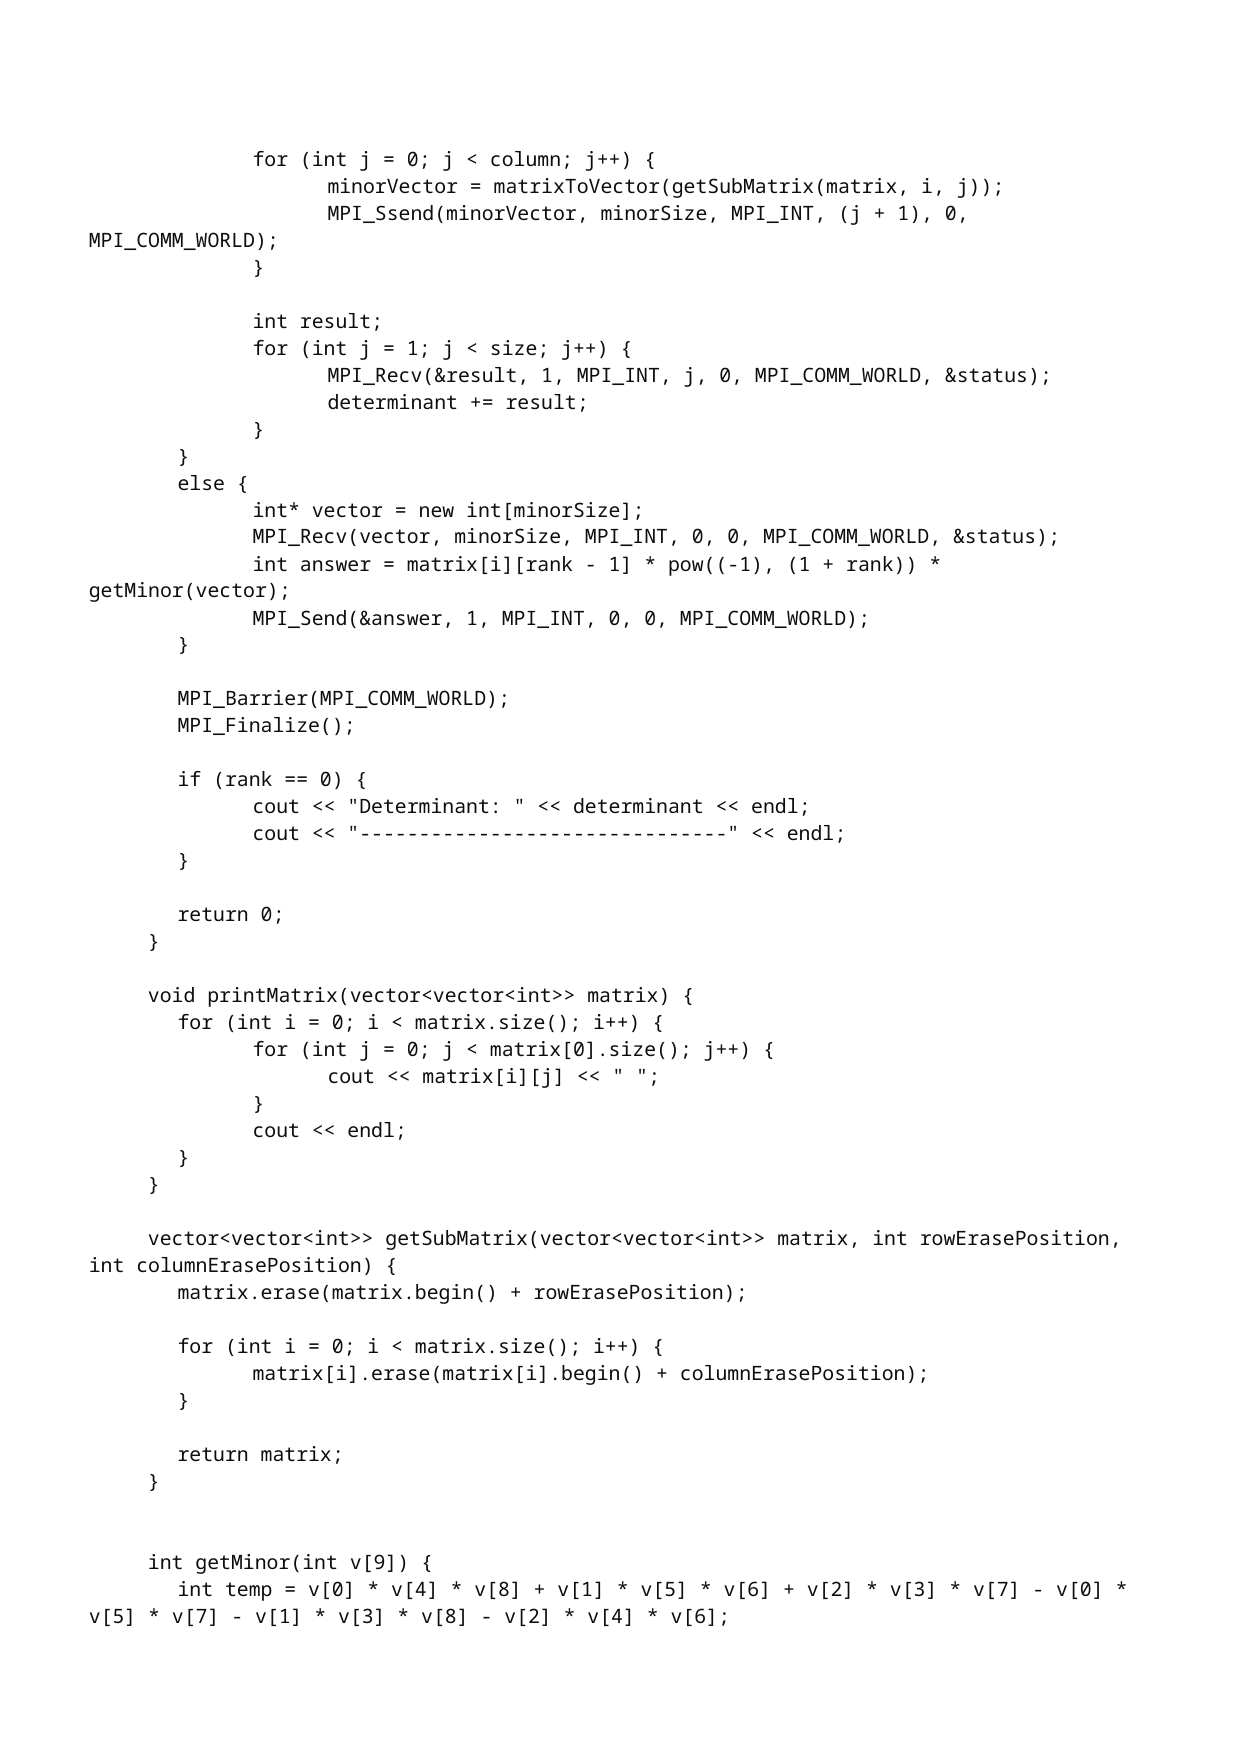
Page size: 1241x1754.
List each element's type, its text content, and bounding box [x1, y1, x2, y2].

text matrix.erase(matrix.begin() + rowErasePosition); [88, 1278, 1152, 1305]
text for (int j = 0; j < column; j++) { [88, 145, 1152, 172]
text } [88, 631, 1152, 658]
text } [88, 847, 1152, 873]
text int answer = matrix[i][rank - 1] * pow((-1), (1 + rank)) * getMinor(vector); [88, 550, 1152, 604]
text MPI_Barrier(MPI_COMM_WORLD); [88, 685, 1152, 712]
text } [88, 1143, 1152, 1170]
text MPI_Ssend(minorVector, minorSize, MPI_INT, (j + 1), 0, MPI_COMM_WORLD); [88, 199, 1152, 253]
text MPI_Send(&answer, 1, MPI_INT, 0, 0, MPI_COMM_WORLD); [88, 604, 1152, 631]
text int temp = v[0] * v[4] * v[8] + v[1] * v[5] * v[6] + v[2] * v[3] * v[7] - v[0] * v[5] * v[7] - v[1] * v[3] * v[8] - v[2] * v[4] * v[6]; [88, 1575, 1152, 1629]
text } [88, 927, 1152, 954]
text cout << "-------------------------------" << endl; [88, 819, 1152, 847]
text for (int i = 0; i < matrix.size(); i++) { [88, 1008, 1152, 1035]
text for (int i = 0; i < matrix.size(); i++) { [88, 1332, 1152, 1359]
text int result; [88, 307, 1152, 334]
text MPI_Recv(vector, minorSize, MPI_INT, 0, 0, MPI_COMM_WORLD, &status); [88, 523, 1152, 550]
text int getMinor(int v[9]) { [88, 1548, 1152, 1575]
text return 0; [88, 901, 1152, 927]
text vector<vector<int>> getSubMatrix(vector<vector<int>> matrix, int rowErasePosition, int columnErasePosition) { [88, 1224, 1152, 1278]
text if (rank == 0) { [88, 766, 1152, 793]
text int* vector = new int[minorSize]; [88, 496, 1152, 523]
text cout << endl; [88, 1116, 1152, 1143]
text for (int j = 1; j < size; j++) { [88, 334, 1152, 361]
text } [88, 1467, 1152, 1494]
text MPI_Recv(&result, 1, MPI_INT, j, 0, MPI_COMM_WORLD, &status); [88, 361, 1152, 388]
text void printMatrix(vector<vector<int>> matrix) { [88, 981, 1152, 1008]
text } [88, 1170, 1152, 1197]
text return matrix; [88, 1440, 1152, 1467]
text matrix[i].erase(matrix[i].begin() + columnErasePosition); [88, 1359, 1152, 1386]
text else { [88, 469, 1152, 496]
text for (int j = 0; j < matrix[0].size(); j++) { [88, 1035, 1152, 1062]
text } [88, 253, 1152, 280]
text } [88, 1386, 1152, 1413]
text } [88, 415, 1152, 442]
text determinant += result; [88, 388, 1152, 415]
text } [88, 442, 1152, 469]
text minorVector = matrixToVector(getSubMatrix(matrix, i, j)); [88, 172, 1152, 199]
text MPI_Finalize(); [88, 712, 1152, 739]
text } [88, 1089, 1152, 1116]
text cout << "Determinant: " << determinant << endl; [88, 793, 1152, 819]
text cout << matrix[i][j] << " "; [88, 1062, 1152, 1089]
